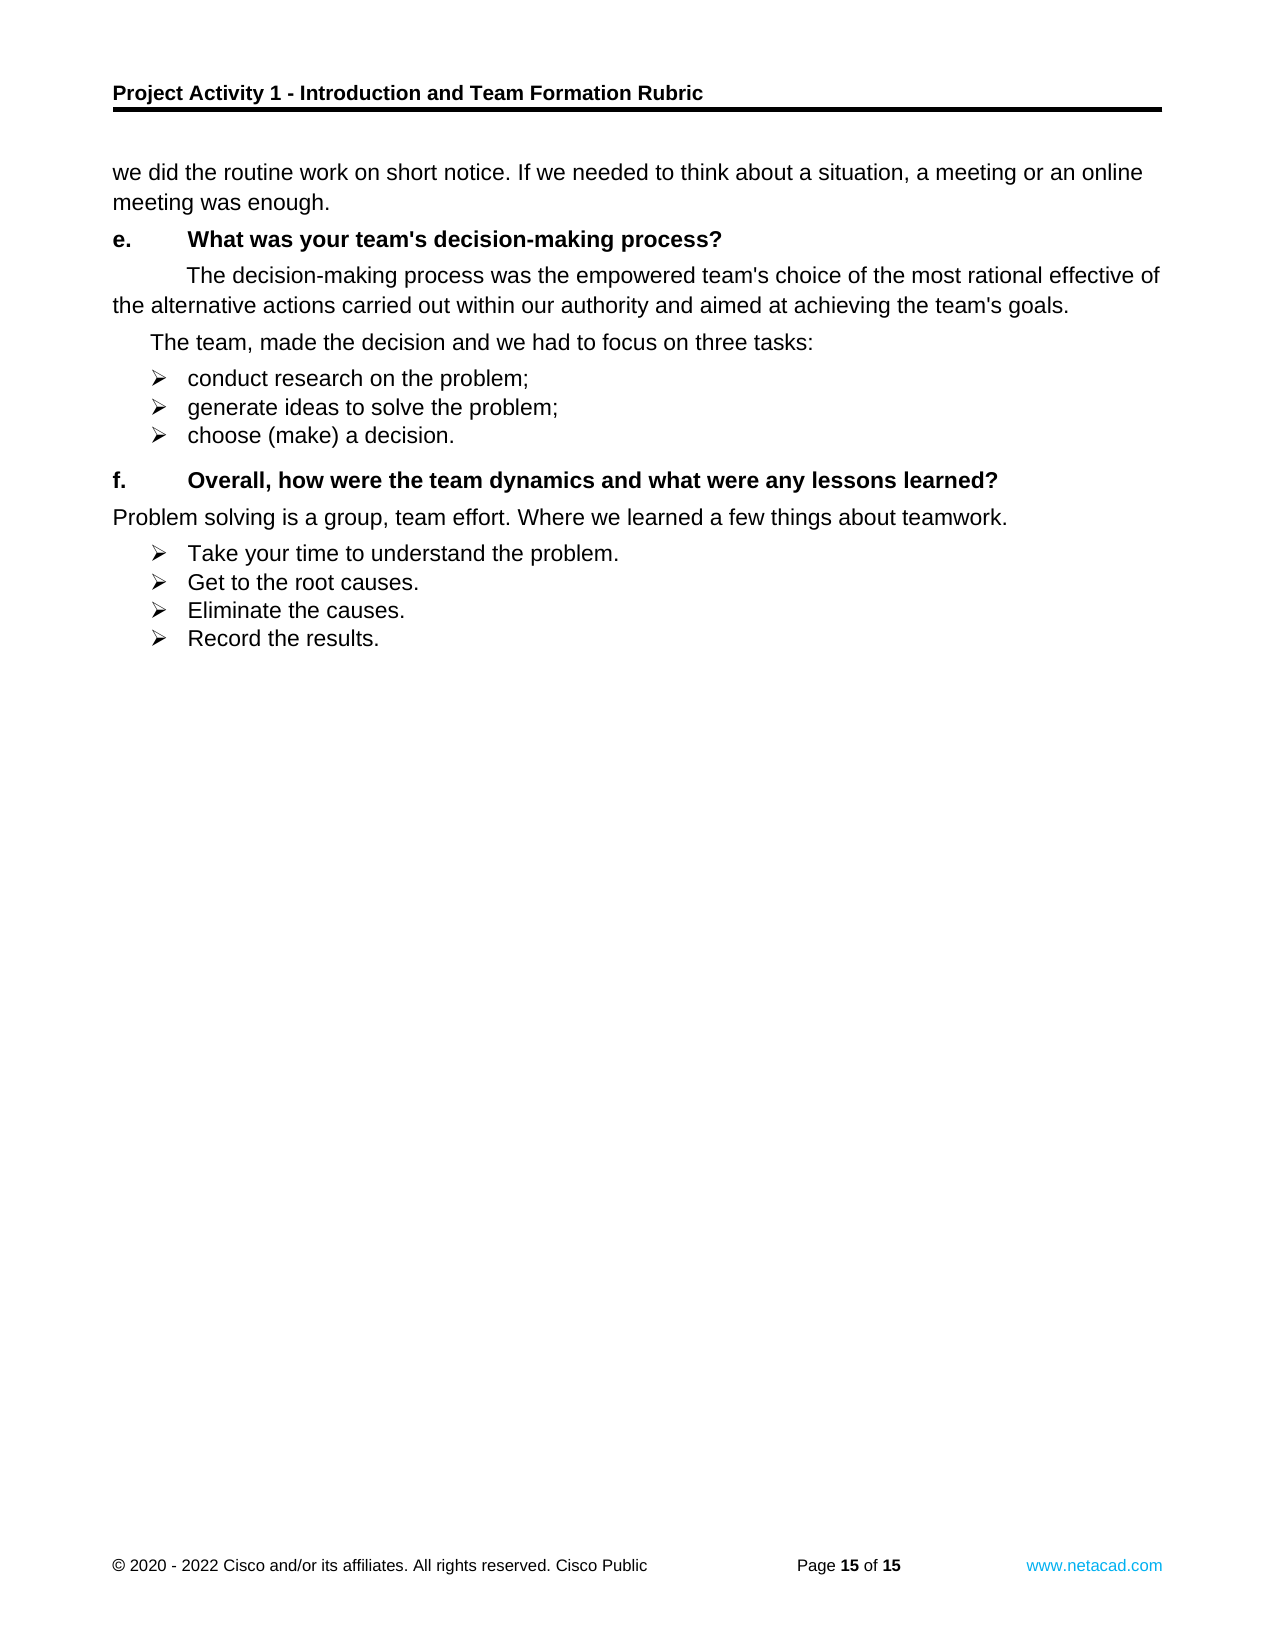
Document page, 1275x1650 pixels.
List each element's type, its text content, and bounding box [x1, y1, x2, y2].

text e. What was your team's decision-making process? [112, 226, 1162, 252]
text The decision-making process was the empowered team's choice of the most rational effective of the alternative actions carried out within our authority and aimed at achieving the team's goals. [112, 262, 1162, 319]
list conduct research on the problem; [150, 365, 1162, 392]
text Problem solving is a group, team effort. Where we learned a few things about teamwork. [112, 504, 1162, 530]
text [112, 159, 1162, 216]
list Get to the root causes. [150, 568, 1162, 595]
text The team, made the decision and we had to focus on three tasks: [112, 329, 1162, 355]
list Record the results. [150, 625, 1162, 652]
list Take your time to understand the problem. [150, 540, 1162, 566]
list generate ideas to solve the problem; [150, 394, 1162, 420]
text f. Overall, how were the team dynamics and what were any lessons learned? [112, 467, 1162, 493]
list Eliminate the causes. [150, 597, 1162, 623]
list choose (make) a decision. [150, 422, 1162, 448]
